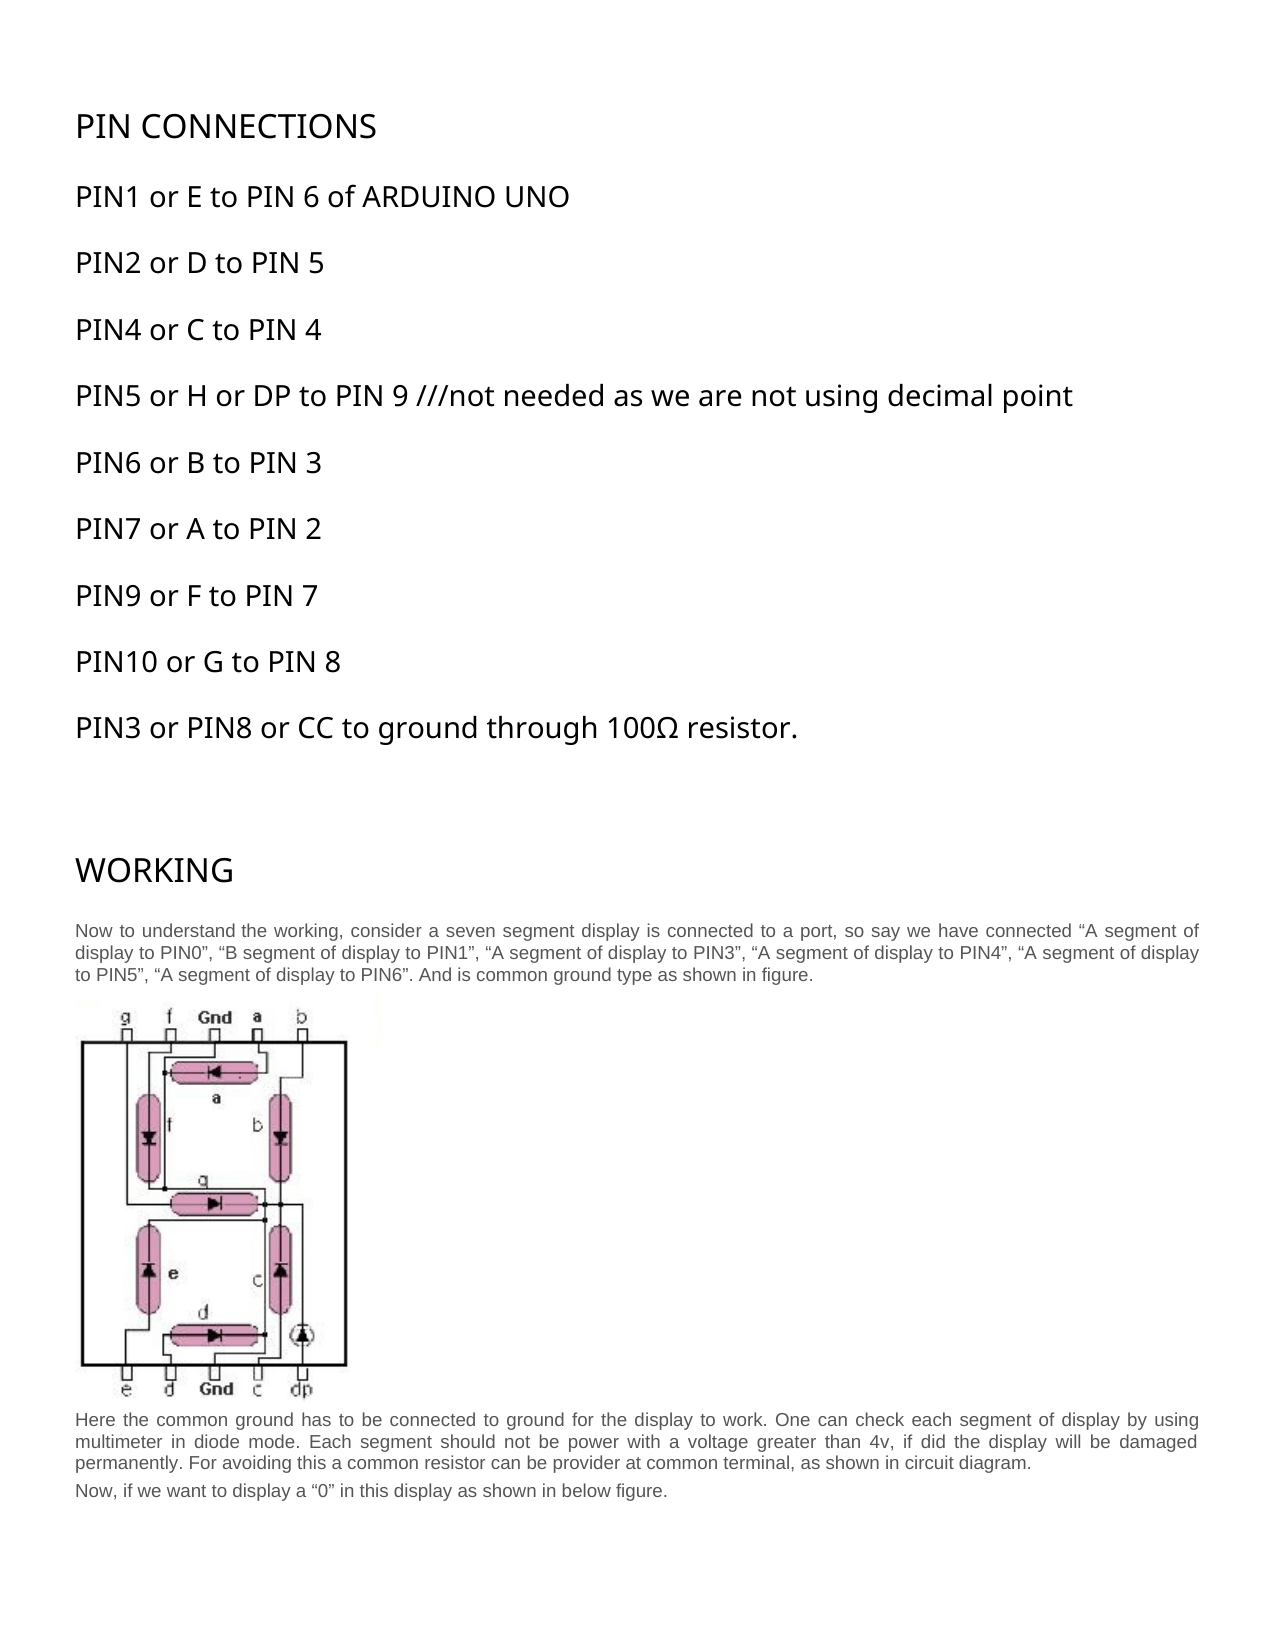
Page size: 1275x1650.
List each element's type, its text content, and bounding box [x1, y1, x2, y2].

text PIN10 or G to PIN 8 [75, 641, 1200, 681]
text WORKING [75, 847, 1200, 893]
text PIN4 or C to PIN 4 [75, 309, 1200, 349]
text PIN7 or A to PIN 2 [75, 508, 1200, 548]
text Now, if we want to display a “0” in this display as shown in below figure. [75, 1480, 1200, 1502]
text PIN6 or B to PIN 3 [75, 442, 1200, 482]
text PIN1 or E to PIN 6 of ARDUINO UNO [75, 176, 1200, 216]
text PIN2 or D to PIN 5 [75, 242, 1200, 282]
text PIN9 or F to PIN 7 [75, 575, 1200, 614]
text Now to understand the working, consider a seven segment display is connected to a port, so say we have connected “A segment of display to PIN0”, “B segment of display to PIN1”, “A segment of display to PIN3”, “A segment of display to PIN4”, “A segment of display to PIN5”, “A segment of display to PIN6”. And is common ground type as shown in figure. [75, 920, 1200, 985]
text PIN3 or PIN8 or CC to ground through 100Ω resistor. [75, 708, 1200, 747]
text PIN5 or H or DP to PIN 9 ///not needed as we are not using decimal point [75, 375, 1200, 415]
picture [75, 991, 382, 1403]
text PIN CONNECTIONS [75, 103, 1200, 148]
text Here the common ground has to be connected to ground for the display to work. One can check each segment of display by using multimeter in diode mode. Each segment should not be power with a voltage greater than 4v, if did the display will be damaged permanently. For avoiding this a common resistor can be provider at common terminal, as shown in circuit diagram. [75, 1409, 1200, 1473]
